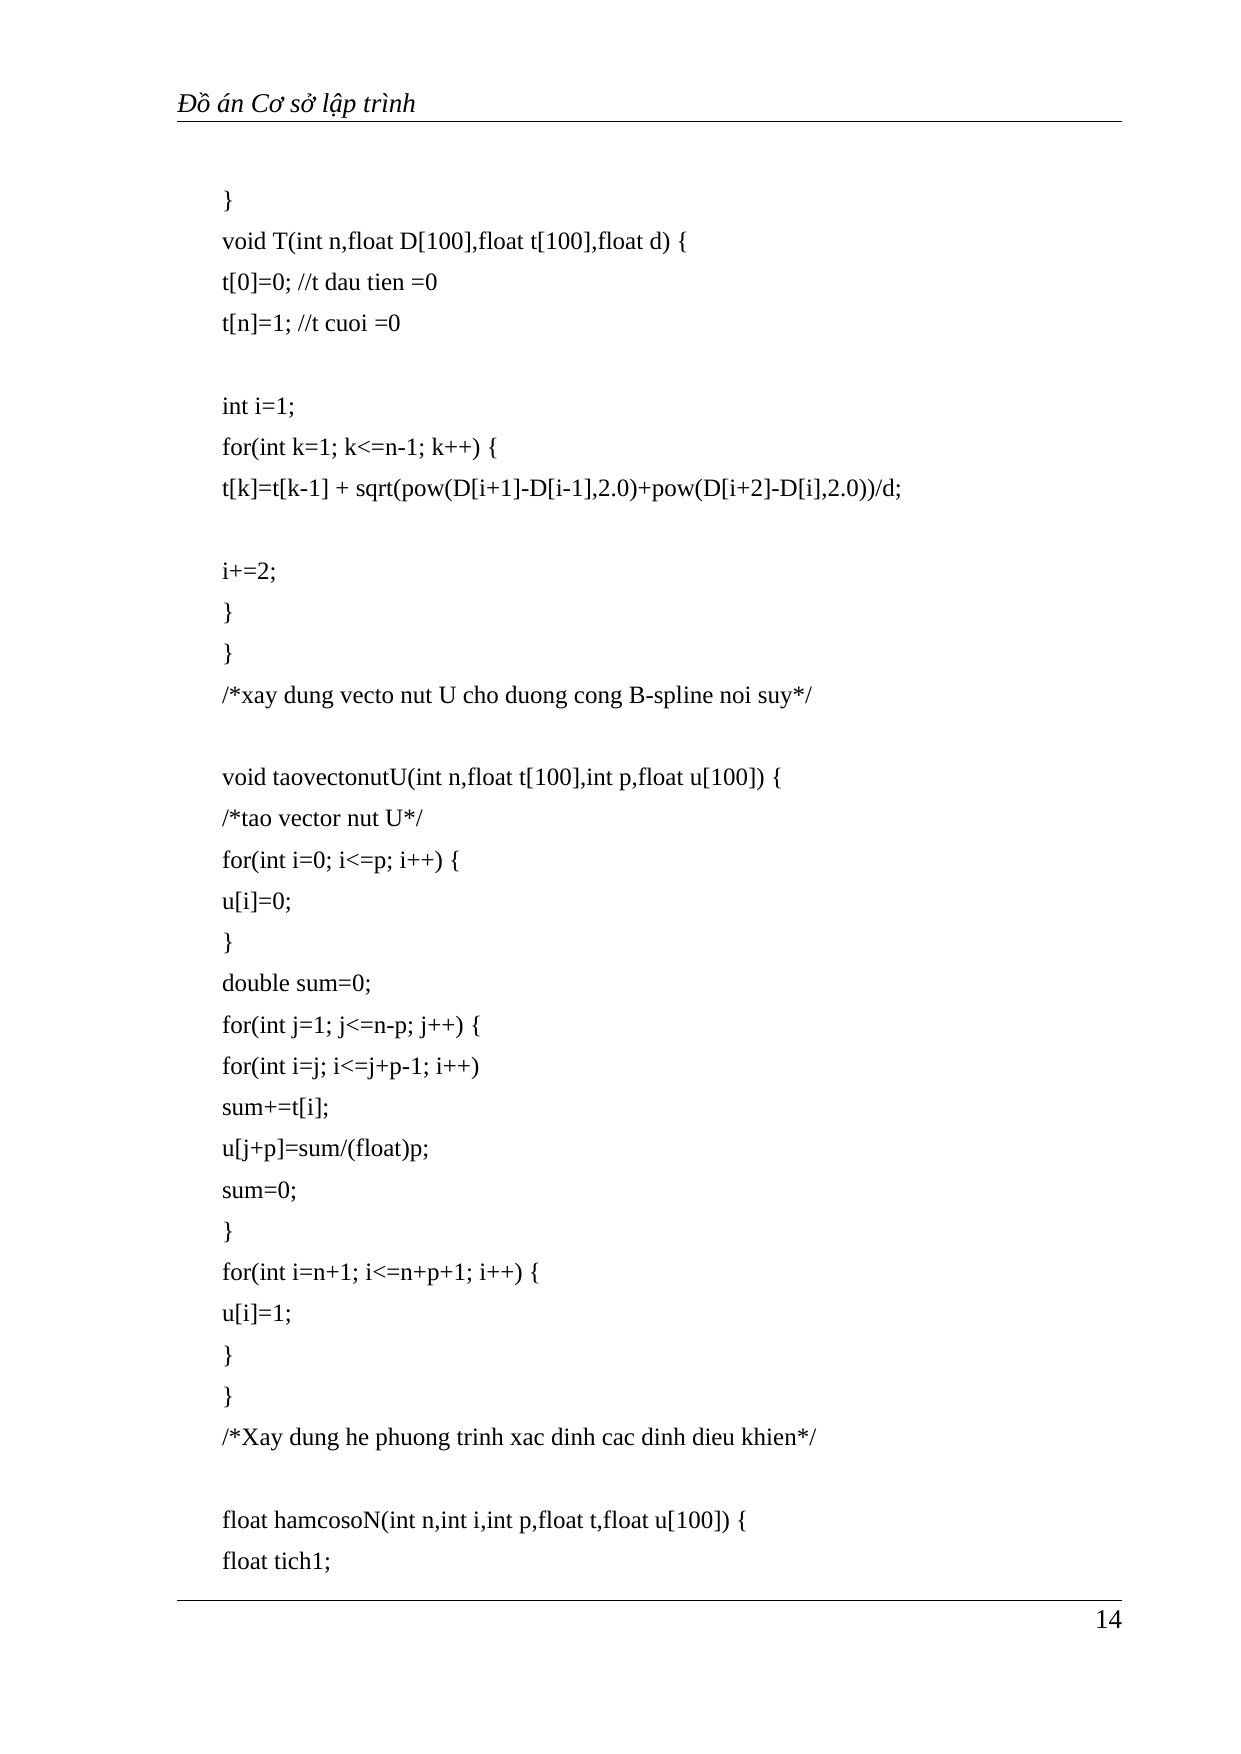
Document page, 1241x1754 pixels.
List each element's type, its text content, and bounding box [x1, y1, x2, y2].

text } [222, 597, 1122, 626]
text i+=2; [222, 556, 1122, 585]
text u[j+p]=sum/(float)p; [222, 1133, 1122, 1162]
text for(int k=1; k<=n-1; k++) { [222, 432, 1122, 461]
text int i=1; [222, 391, 1122, 420]
text for(int i=n+1; i<=n+p+1; i++) { [222, 1257, 1122, 1286]
text u[i]=0; [222, 886, 1122, 915]
text } [222, 1340, 1122, 1368]
text t[n]=1; //t cuoi =0 [222, 308, 1122, 337]
text void T(int n,float D[100],float t[100],float d) { [222, 226, 1122, 255]
text for(int i=j; i<=j+p-1; i++) [222, 1051, 1122, 1080]
text t[0]=0; //t dau tien =0 [222, 267, 1122, 296]
text for(int j=1; j<=n-p; j++) { [222, 1010, 1122, 1038]
text /*Xay dung he phuong trinh xac dinh cac dinh dieu khien*/ [222, 1422, 1122, 1451]
text for(int i=0; i<=p; i++) { [222, 845, 1122, 873]
text void taovectonutU(int n,float t[100],int p,float u[100]) { [222, 762, 1122, 791]
text } [222, 927, 1122, 956]
text float tich1; [222, 1546, 1122, 1575]
text u[i]=1; [222, 1298, 1122, 1327]
text sum+=t[i]; [222, 1092, 1122, 1121]
text } [222, 638, 1122, 667]
text } [222, 185, 1122, 213]
text /*xay dung vecto nut U cho duong cong B-spline noi suy*/ [222, 680, 1122, 708]
text double sum=0; [222, 968, 1122, 997]
text float hamcosoN(int n,int i,int p,float t,float u[100]) { [222, 1505, 1122, 1533]
text /*tao vector nut U*/ [222, 803, 1122, 832]
text t[k]=t[k-1] + sqrt(pow(D[i+1]-D[i-1],2.0)+pow(D[i+2]-D[i],2.0))/d; [222, 473, 1122, 502]
text } [222, 1381, 1122, 1410]
text } [222, 1216, 1122, 1245]
text sum=0; [222, 1175, 1122, 1203]
